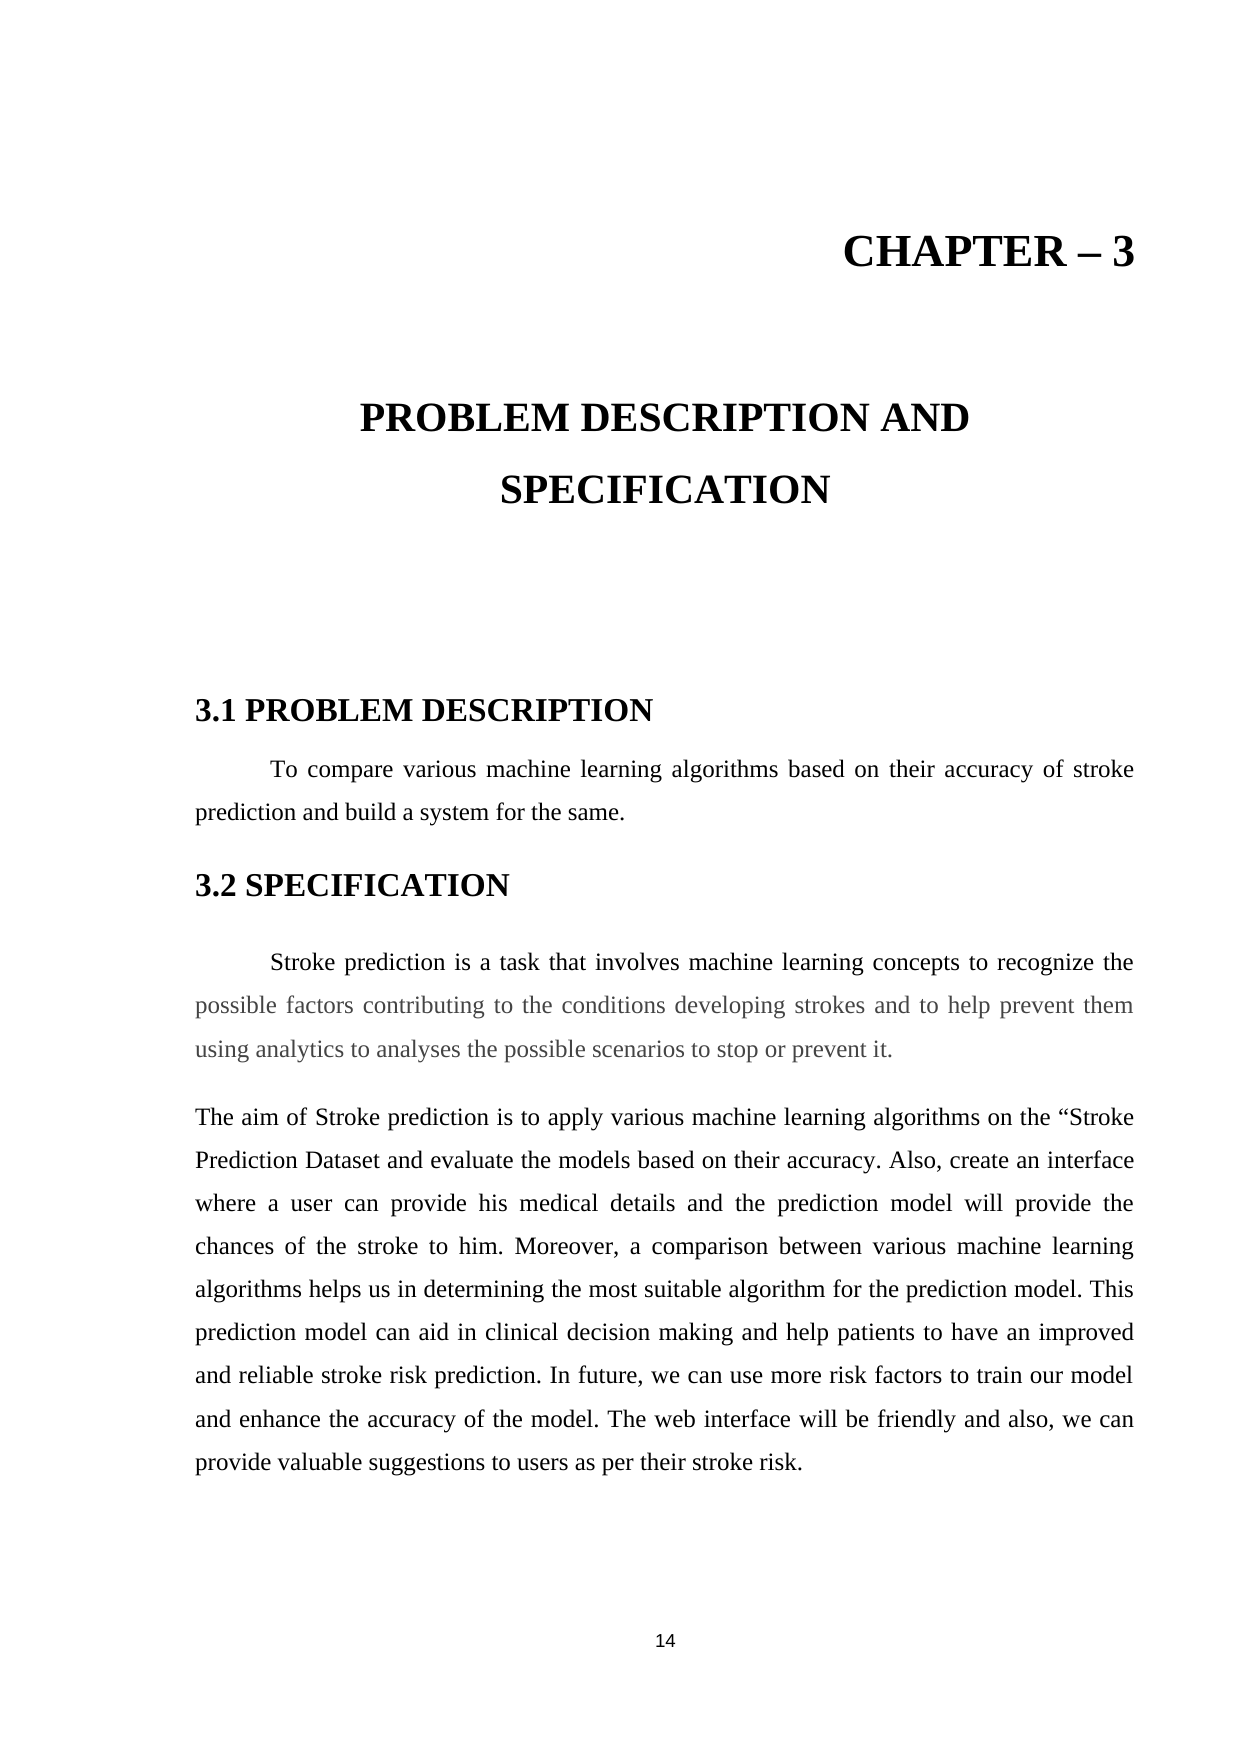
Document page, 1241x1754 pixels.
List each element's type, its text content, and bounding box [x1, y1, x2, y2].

text 3.1 PROBLEM DESCRIPTION [195, 690, 1135, 729]
text Stroke prediction is a task that involves machine learning concepts to recognize the possible factors contributing to the conditions developing strokes and to help prevent them using analytics to analyses the possible scenarios to stop or prevent it. [195, 947, 1135, 991]
text 3.2 SPECIFICATION [195, 865, 1135, 903]
text Stroke prediction is a task that involves machine learning concepts to recognize the possible factors contributing to the conditions developing strokes and to help prevent them using analytics to analyses the possible scenarios to stop or prevent it. [195, 1019, 1135, 1062]
text The aim of Stroke prediction is to apply various machine learning algorithms on the “Stroke Prediction Dataset and evaluate the models based on their accuracy. Also, create an interface where a user can provide his medical details and the prediction model will provide the chances of the stroke to him. Moreover, a comparison between various machine learning algorithms helps us in determining the most suitable algorithm for the prediction model. This prediction model can aid in clinical decision making and help patients to have an improved and reliable stroke risk prediction. In future, we can use more risk factors to train our model and enhance the accuracy of the model. The web interface will be friendly and also, we can provide valuable suggestions to users as per their stroke risk. [195, 1102, 1135, 1476]
text CHAPTER – 3 [195, 224, 1135, 277]
text To compare various machine learning algorithms based on their accuracy of stroke prediction and build a system for the same. [195, 754, 1135, 826]
text PROBLEM DESCRIPTION AND SPECIFICATION [195, 393, 1135, 512]
